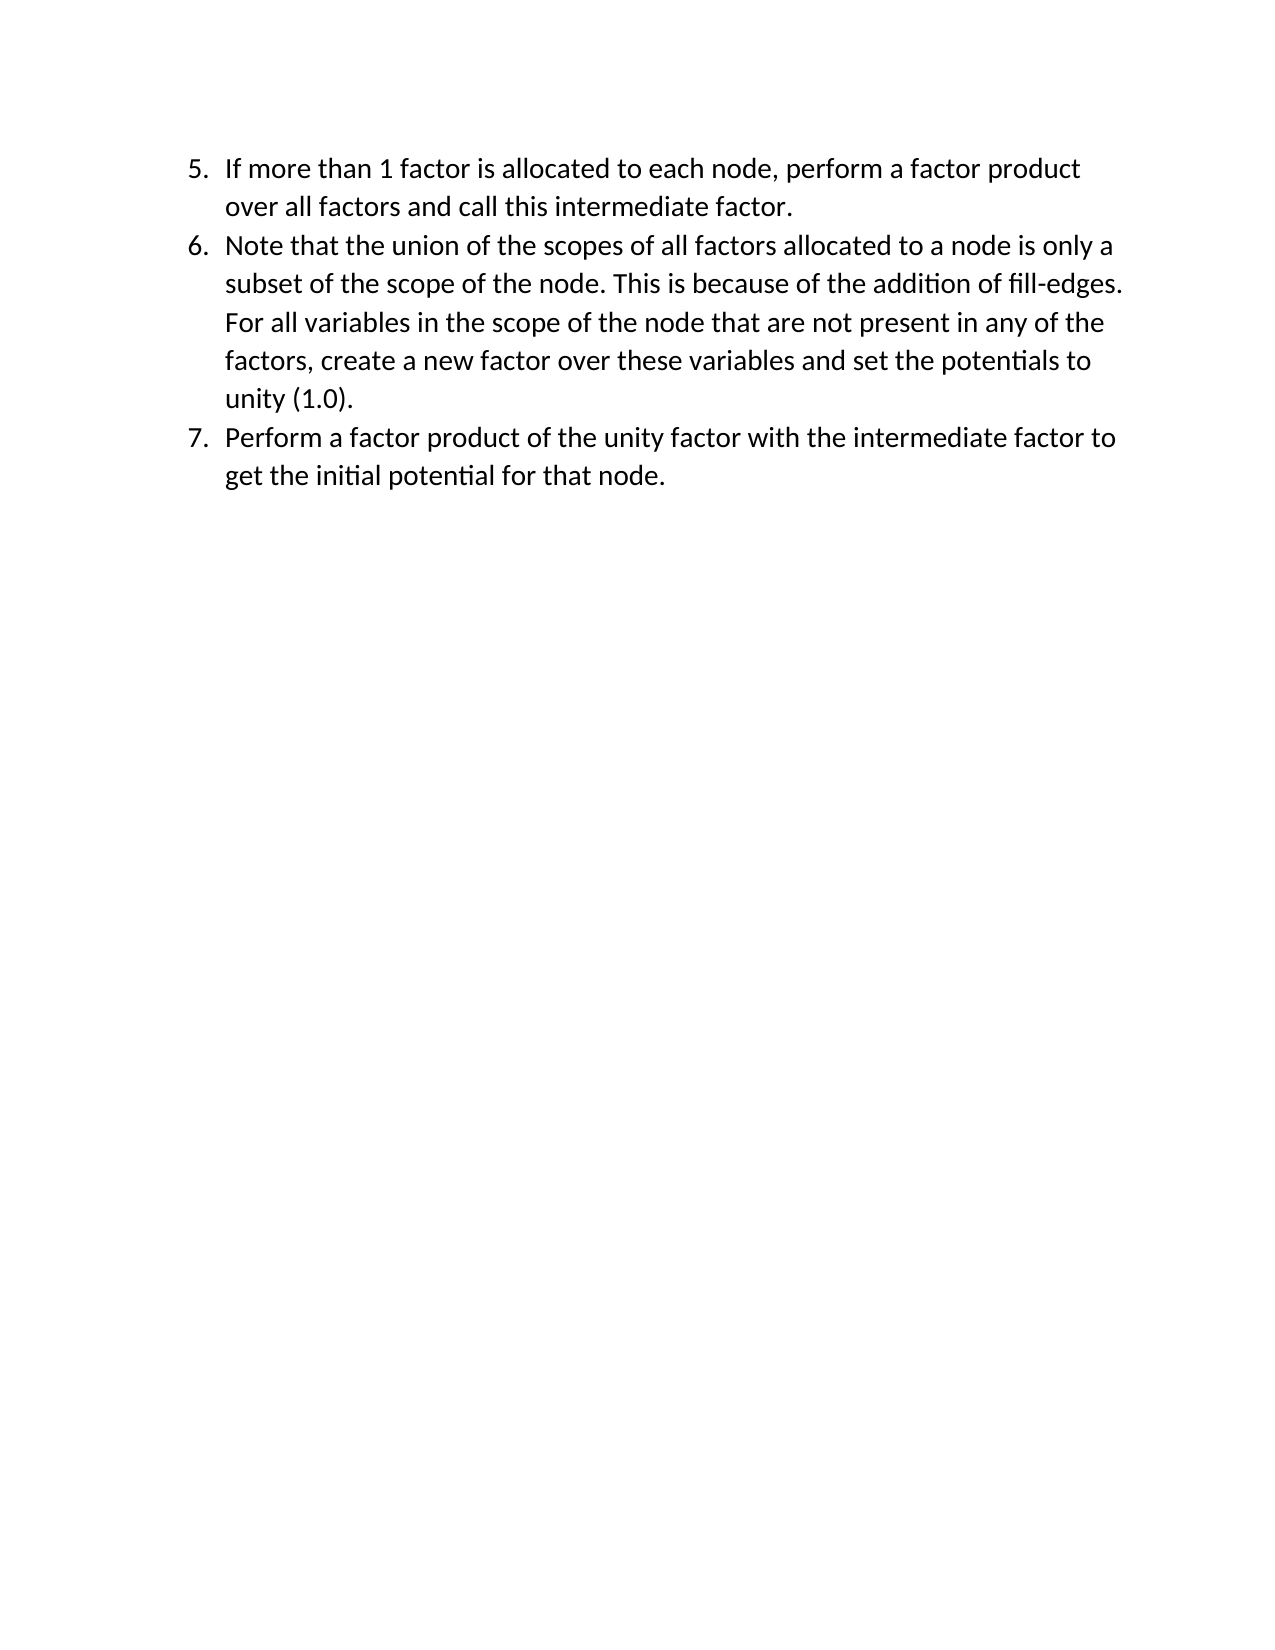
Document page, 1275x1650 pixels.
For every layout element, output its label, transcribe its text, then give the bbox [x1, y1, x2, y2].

list If more than 1 factor is allocated to each node, perform a factor product over all factors and call this intermediate factor. [187, 150, 1125, 224]
list Perform a factor product of the unity factor with the intermediate factor to get the initial potential for that node. [187, 419, 1125, 493]
list Note that the union of the scopes of all factors allocated to a node is only a subset of the scope of the node. This is because of the addition of fill-edges. For all variables in the scope of the node that are not present in any of the factors, create a new factor over these variables and set the potentials to unity (1.0). [187, 227, 1125, 416]
